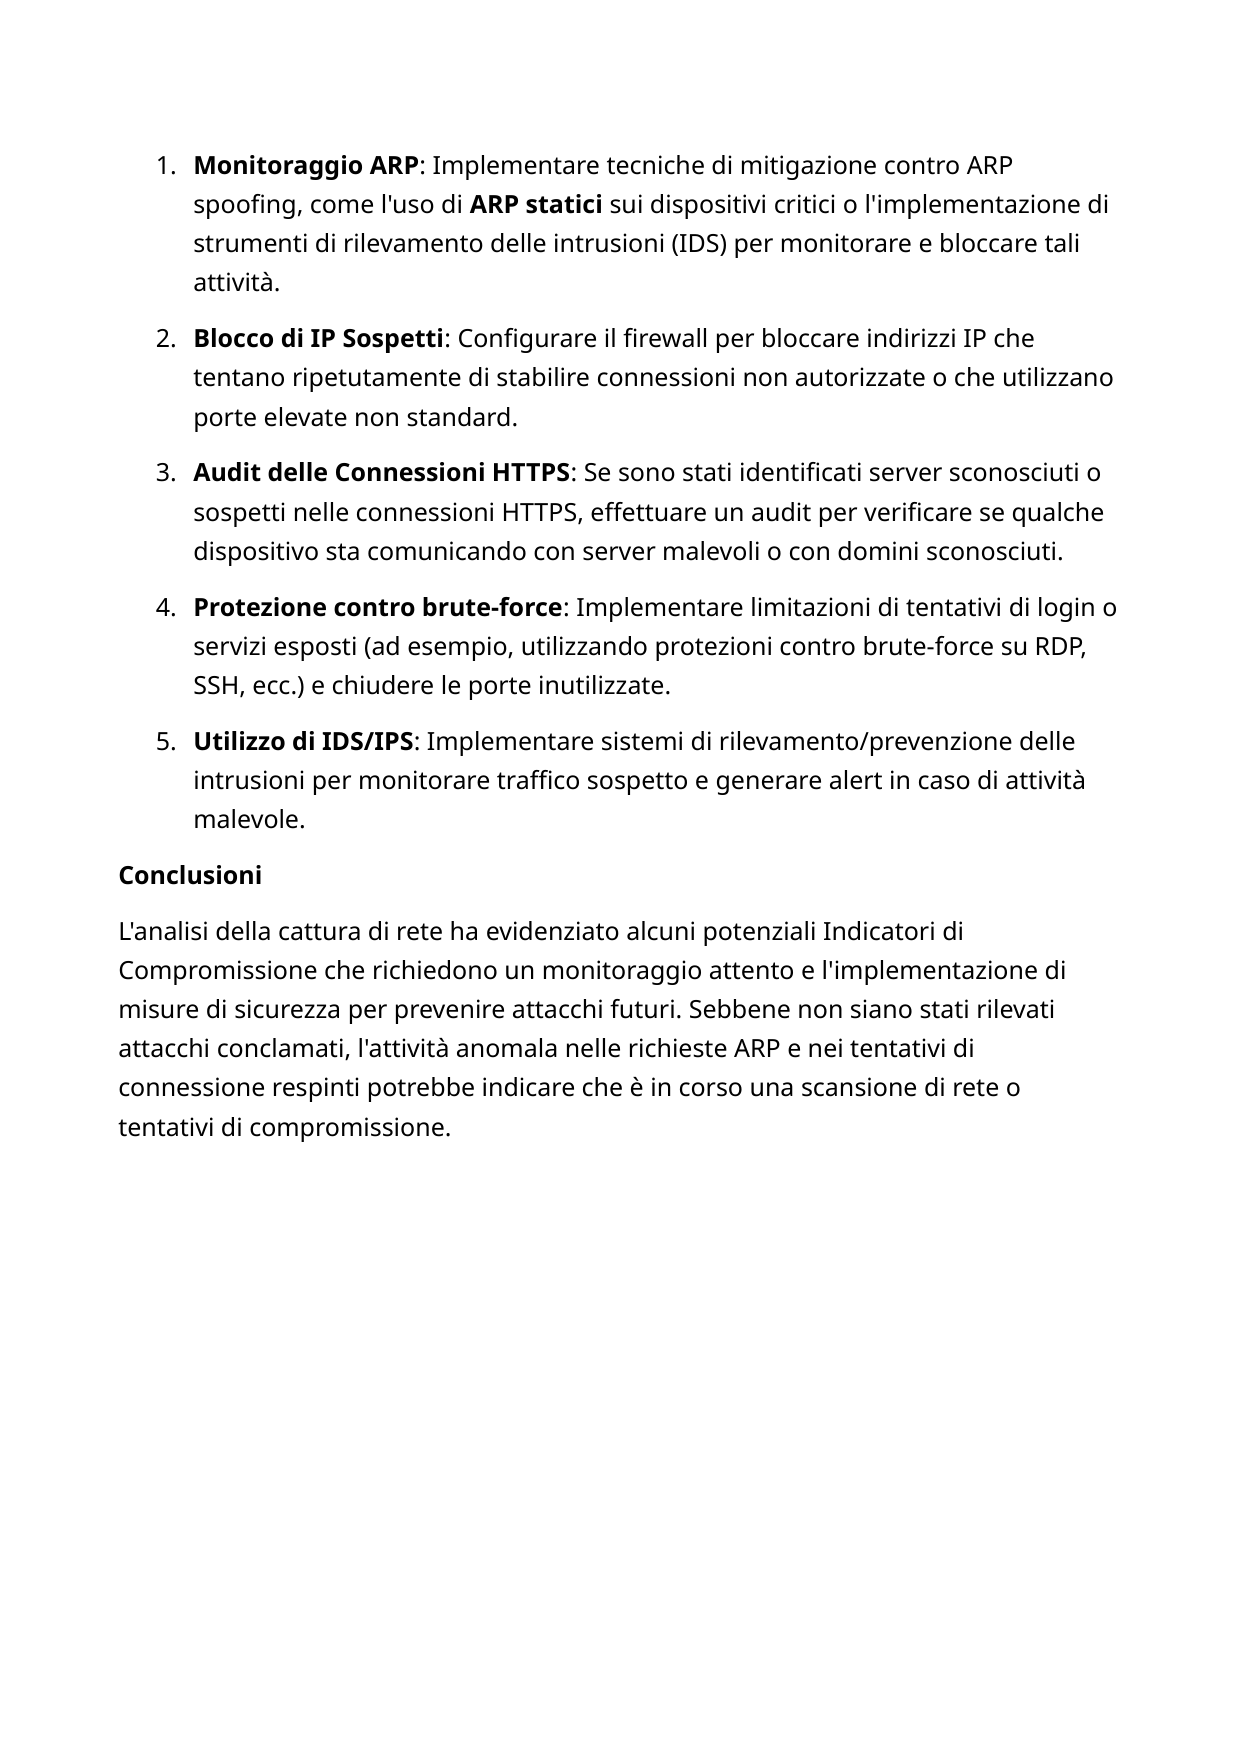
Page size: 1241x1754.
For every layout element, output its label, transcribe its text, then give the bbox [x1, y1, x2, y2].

list Blocco di IP Sospetti: Configurare il firewall per bloccare indirizzi IP che tentano ripetutamente di stabilire connessioni non autorizzate o che utilizzano porte elevate non standard. [156, 321, 1122, 433]
text L'analisi della cattura di rete ha evidenziato alcuni potenziali Indicatori di Compromissione che richiedono un monitoraggio attento e l'implementazione di misure di sicurezza per prevenire attacchi futuri. Sebbene non siano stati rilevati attacchi conclamati, l'attività anomala nelle richieste ARP e nei tentativi di connessione respinti potrebbe indicare che è in corso una scansione di rete o tentativi di compromissione. [118, 913, 1122, 1143]
text Conclusioni [118, 858, 1122, 892]
list Protezione contro brute-force: Implementare limitazioni di tentativi di login o servizi esposti (ad esempio, utilizzando protezioni contro brute-force su RDP, SSH, ecc.) e chiudere le porte inutilizzate. [156, 589, 1122, 702]
list Utilizzo di IDS/IPS: Implementare sistemi di rilevamento/prevenzione delle intrusioni per monitorare traffico sospetto e generare alert in caso di attività malevole. [156, 723, 1122, 836]
list Monitoraggio ARP: Implementare tecniche di mitigazione contro ARP spoofing, come l'uso di ARP statici sui dispositivi critici o l'implementazione di strumenti di rilevamento delle intrusioni (IDS) per monitorare e bloccare tali attività. [156, 148, 1122, 299]
list Audit delle Connessioni HTTPS: Se sono stati identificati server sconosciuti o sospetti nelle connessioni HTTPS, effettuare un audit per verificare se qualche dispositivo sta comunicando con server malevoli o con domini sconosciuti. [156, 455, 1122, 567]
